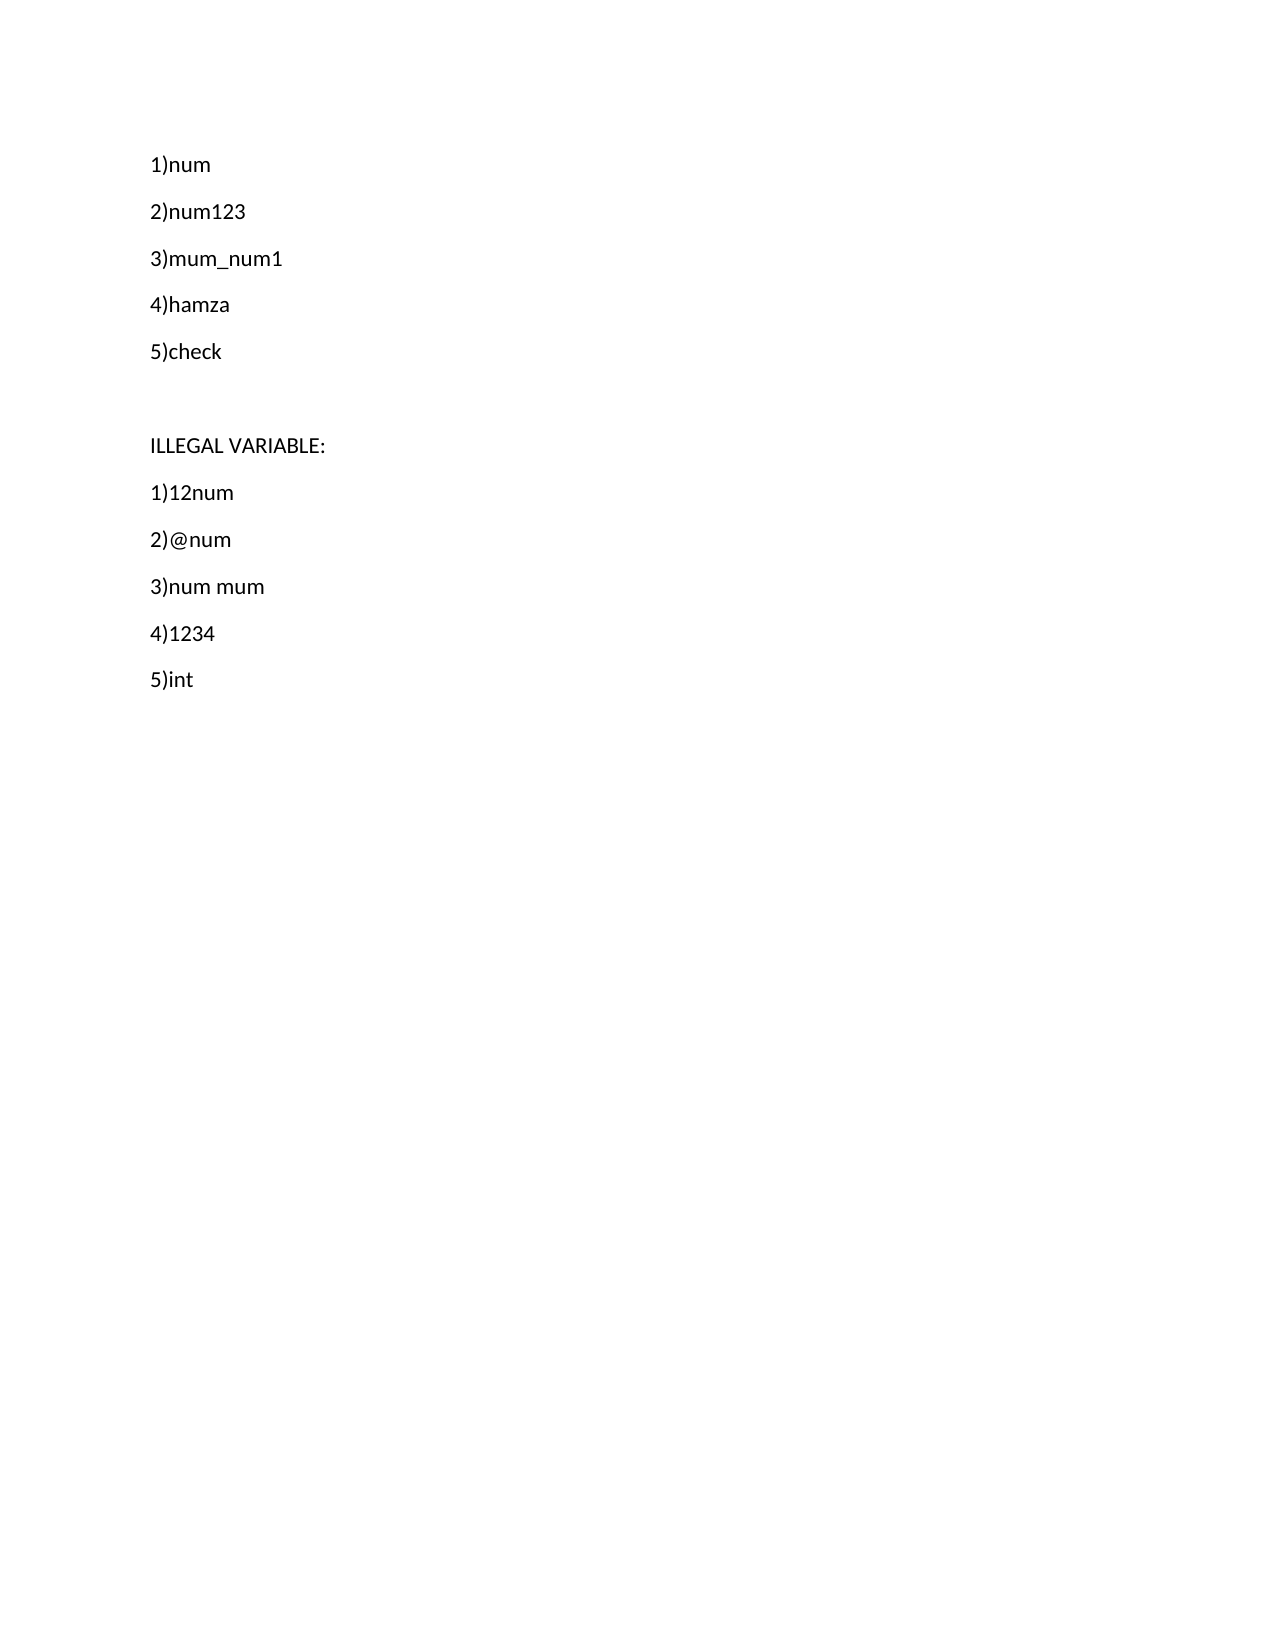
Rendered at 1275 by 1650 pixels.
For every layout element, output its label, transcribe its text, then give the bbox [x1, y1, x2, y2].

text 2)num123 [150, 197, 1125, 225]
text 5)check [150, 337, 1125, 366]
text 4)1234 [150, 619, 1125, 647]
text ILLEGAL VARIABLE: [150, 431, 1125, 459]
text 2)@num [150, 525, 1125, 553]
text 4)hamza [150, 291, 1125, 319]
text 1)12num [150, 478, 1125, 506]
text 3)mum_num1 [150, 244, 1125, 272]
text 5)int [150, 666, 1125, 694]
text 1)num [150, 150, 1125, 178]
text 3)num mum [150, 572, 1125, 600]
